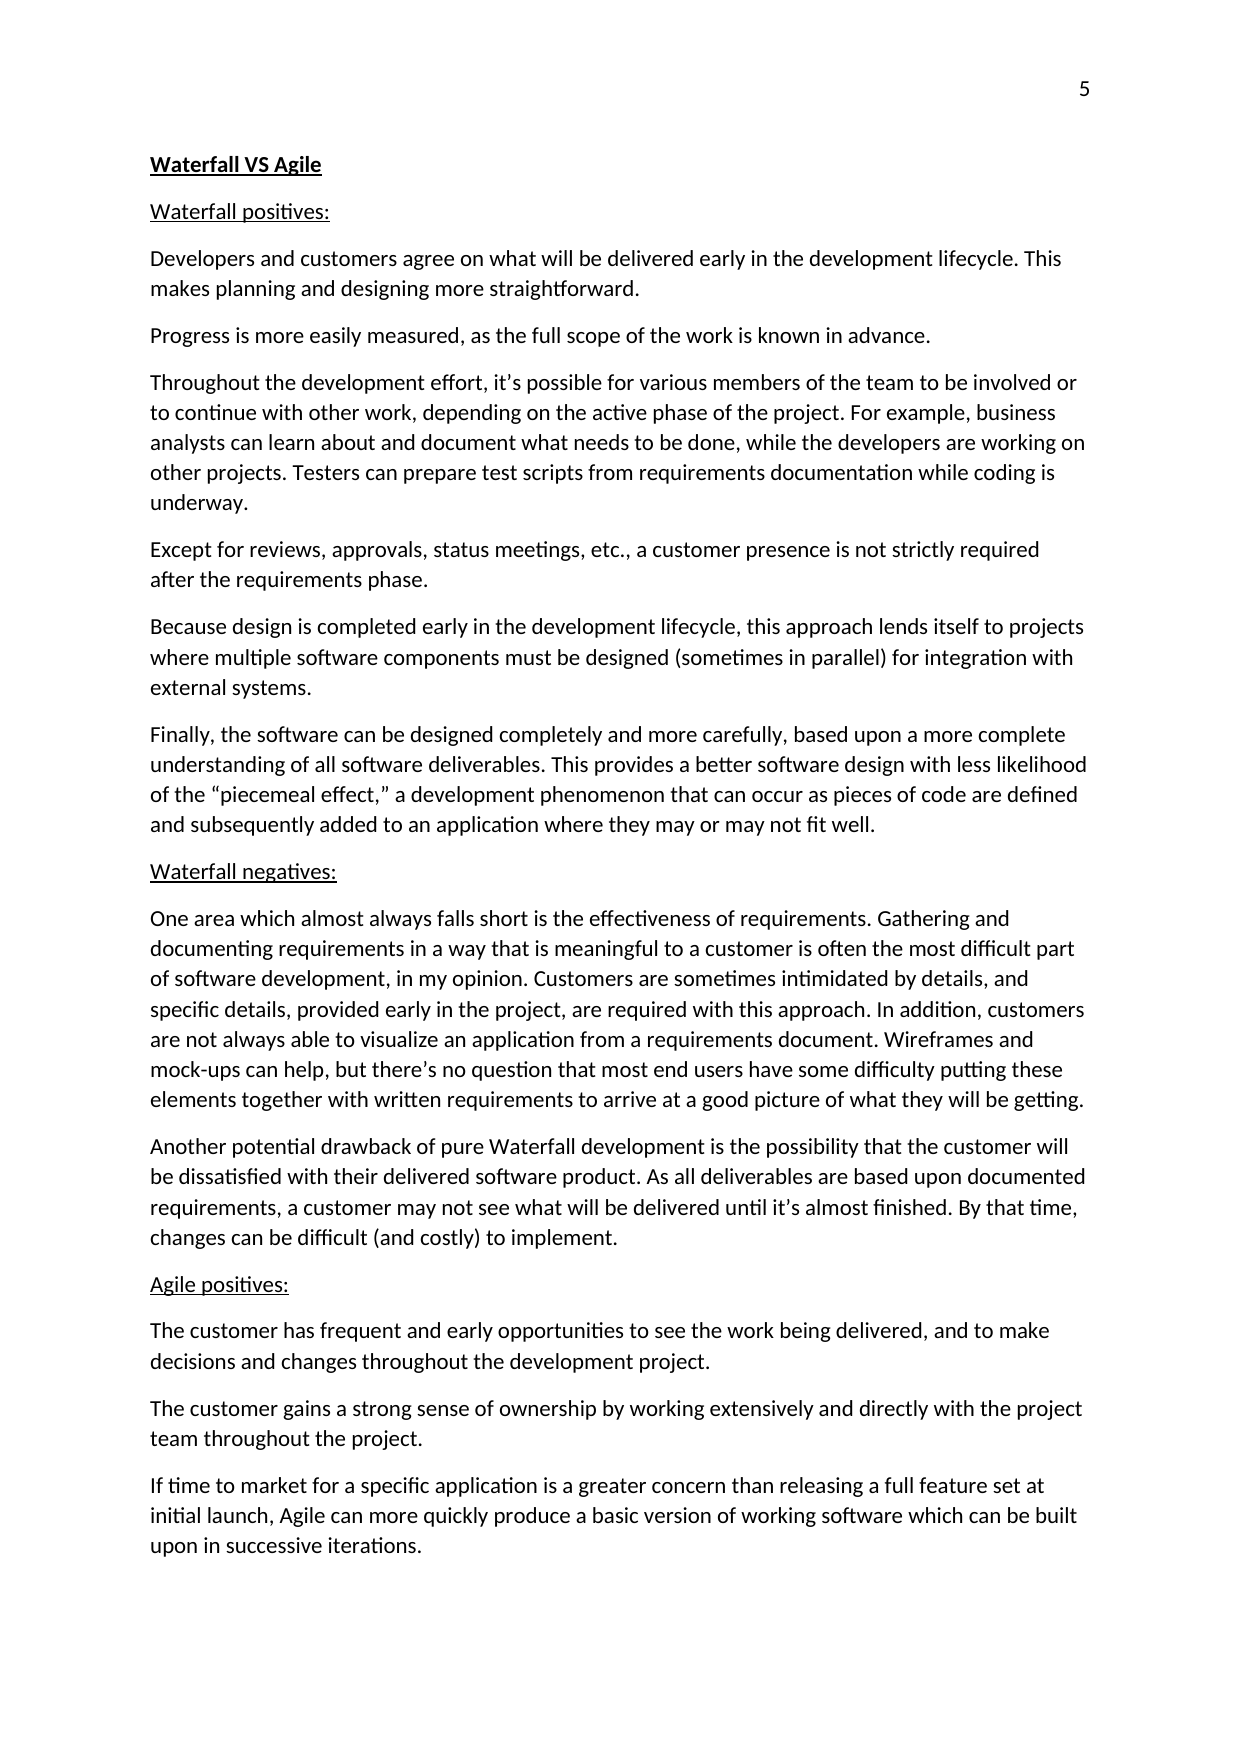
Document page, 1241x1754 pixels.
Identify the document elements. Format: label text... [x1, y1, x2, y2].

text One area which almost always falls short is the effectiveness of requirements. Gathering and documenting requirements in a way that is meaningful to a customer is often the most difficult part of software development, in my opinion. Customers are sometimes intimidated by details, and specific details, provided early in the project, are required with this approach. In addition, customers are not always able to visualize an application from a requirements document. Wireframes and mock-ups can help, but there’s no question that most end users have some difficulty putting these elements together with written requirements to arrive at a good picture of what they will be getting. [150, 904, 1090, 1113]
text Progress is more easily measured, as the full scope of the work is known in advance. [150, 321, 1090, 349]
text Waterfall positives: [150, 197, 1090, 225]
text Except for reviews, approvals, status meetings, etc., a customer presence is not strictly required after the requirements phase. [150, 535, 1090, 594]
text Because design is completed early in the development lifecycle, this approach lends itself to projects where multiple software components must be designed (sometimes in parallel) for integration with external systems. [150, 612, 1090, 701]
text Waterfall negatives: [150, 857, 1090, 885]
text The customer gains a strong sense of ownership by working extensively and directly with the project team throughout the project. [150, 1394, 1090, 1452]
text If time to market for a specific application is a greater concern than releasing a full feature set at initial launch, Agile can more quickly produce a basic version of working software which can be built upon in successive iterations. [150, 1471, 1090, 1559]
text Agile positives: [150, 1270, 1090, 1298]
text The customer has frequent and early opportunities to see the work being delivered, and to make decisions and changes throughout the development project. [150, 1317, 1090, 1375]
text Throughout the development effort, it’s possible for various members of the team to be involved or to continue with other work, depending on the active phase of the project. For example, business analysts can learn about and document what needs to be done, while the developers are working on other projects. Testers can prepare test scripts from requirements documentation while coding is underway. [150, 368, 1090, 517]
text Finally, the software can be designed completely and more carefully, based upon a more complete understanding of all software deliverables. This provides a better software design with less likelihood of the “piecemeal effect,” a development phenomenon that can occur as pieces of code are defined and subsequently added to an application where they may or may not fit well. [150, 720, 1090, 838]
text Another potential drawback of pure Waterfall development is the possibility that the customer will be dissatisfied with their delivered software product. As all deliverables are based upon documented requirements, a customer may not see what will be delivered until it’s almost finished. By that time, changes can be difficult (and costly) to implement. [150, 1132, 1090, 1251]
text Developers and customers agree on what will be delivered early in the development lifecycle. This makes planning and designing more straightforward. [150, 244, 1090, 302]
text Waterfall VS Agile [150, 150, 1090, 178]
